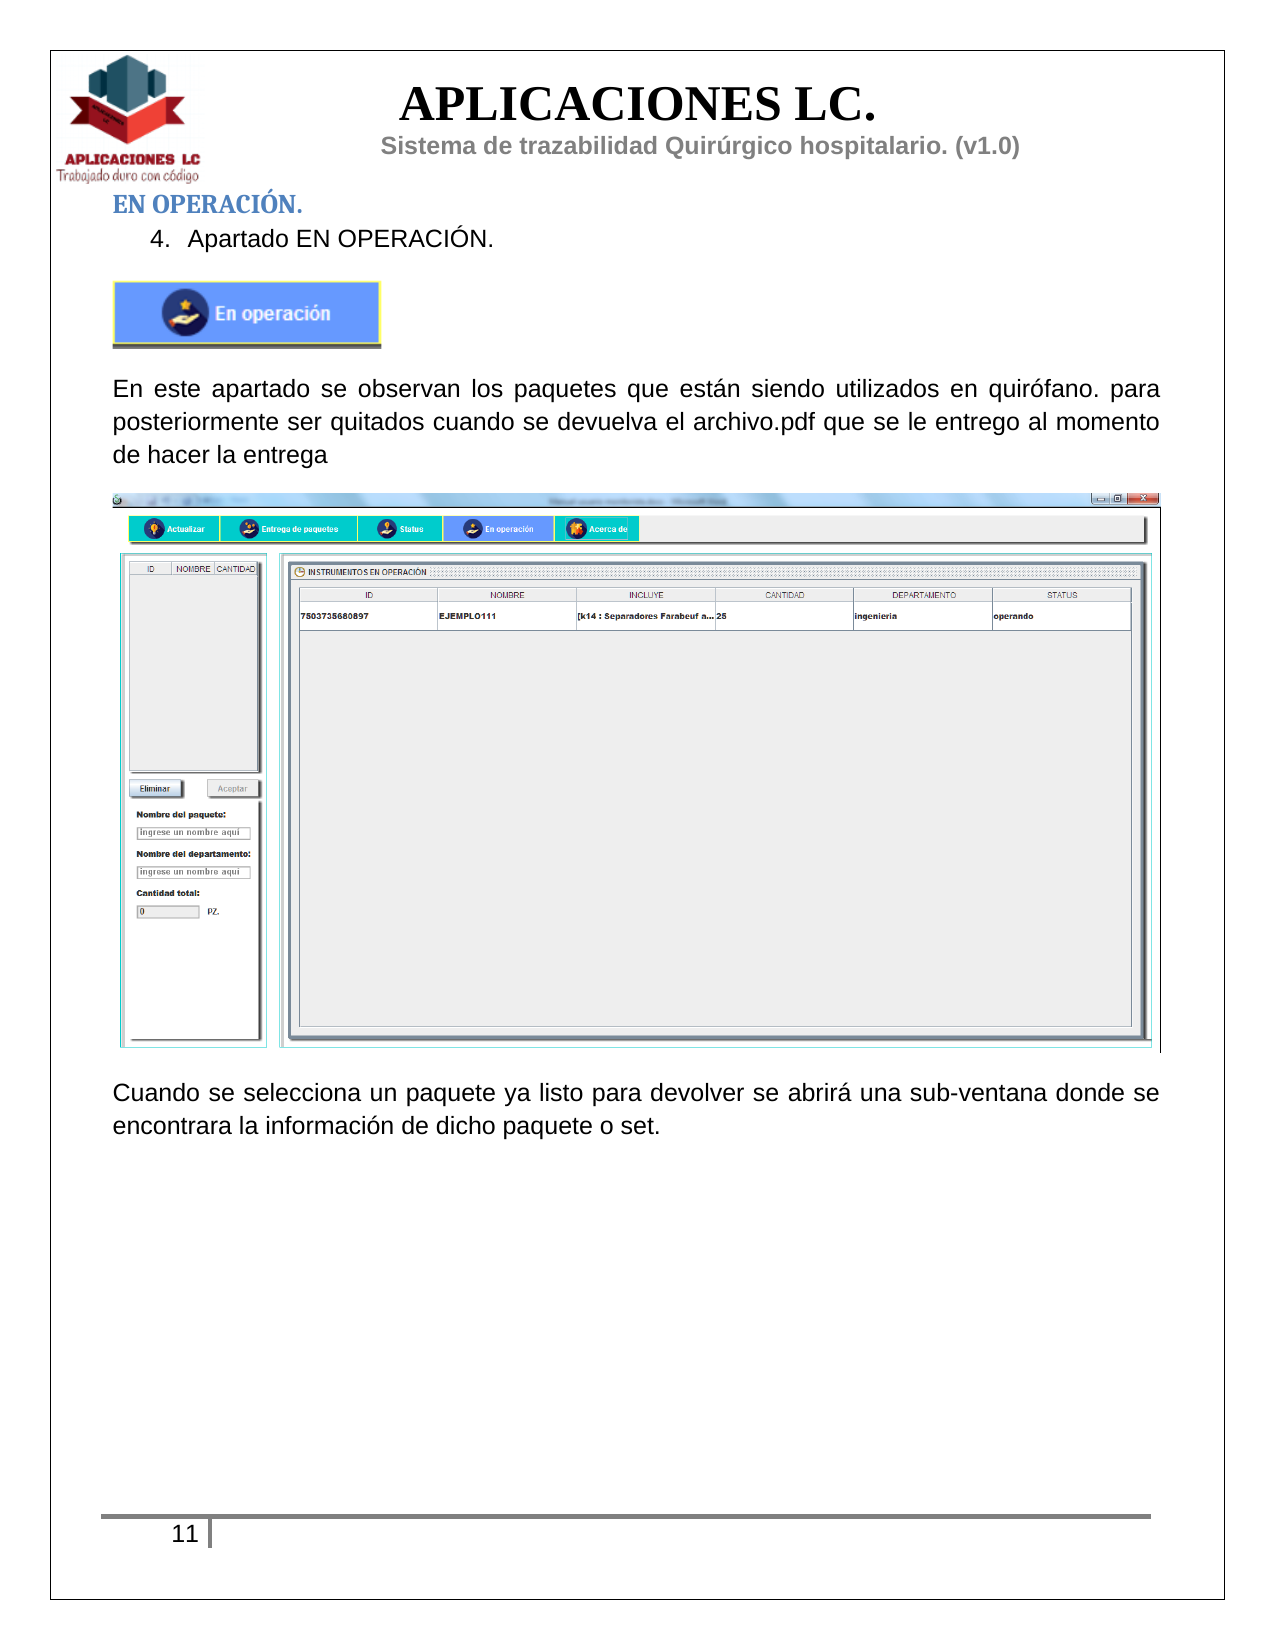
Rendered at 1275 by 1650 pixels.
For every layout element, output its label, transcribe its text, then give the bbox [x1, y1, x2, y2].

picture [112, 493, 1163, 1053]
subtitle EN OPERACIÓN. [112, 189, 1162, 220]
text En este apartado se observan los paquetes que están siendo utilizados en quirófano. para posteriormente ser quitados cuando se devuelva el archivo.pdf que se le entrego al momento de hacer la entrega [112, 374, 1162, 468]
list Apartado EN OPERACIÓN. [150, 224, 1162, 253]
picture [54, 54, 204, 182]
text Cuando se selecciona un paquete ya listo para devolver se abrirá una sub-ventana donde se encontrara la información de dicho paquete o set. [112, 1078, 1162, 1140]
picture [112, 278, 382, 349]
